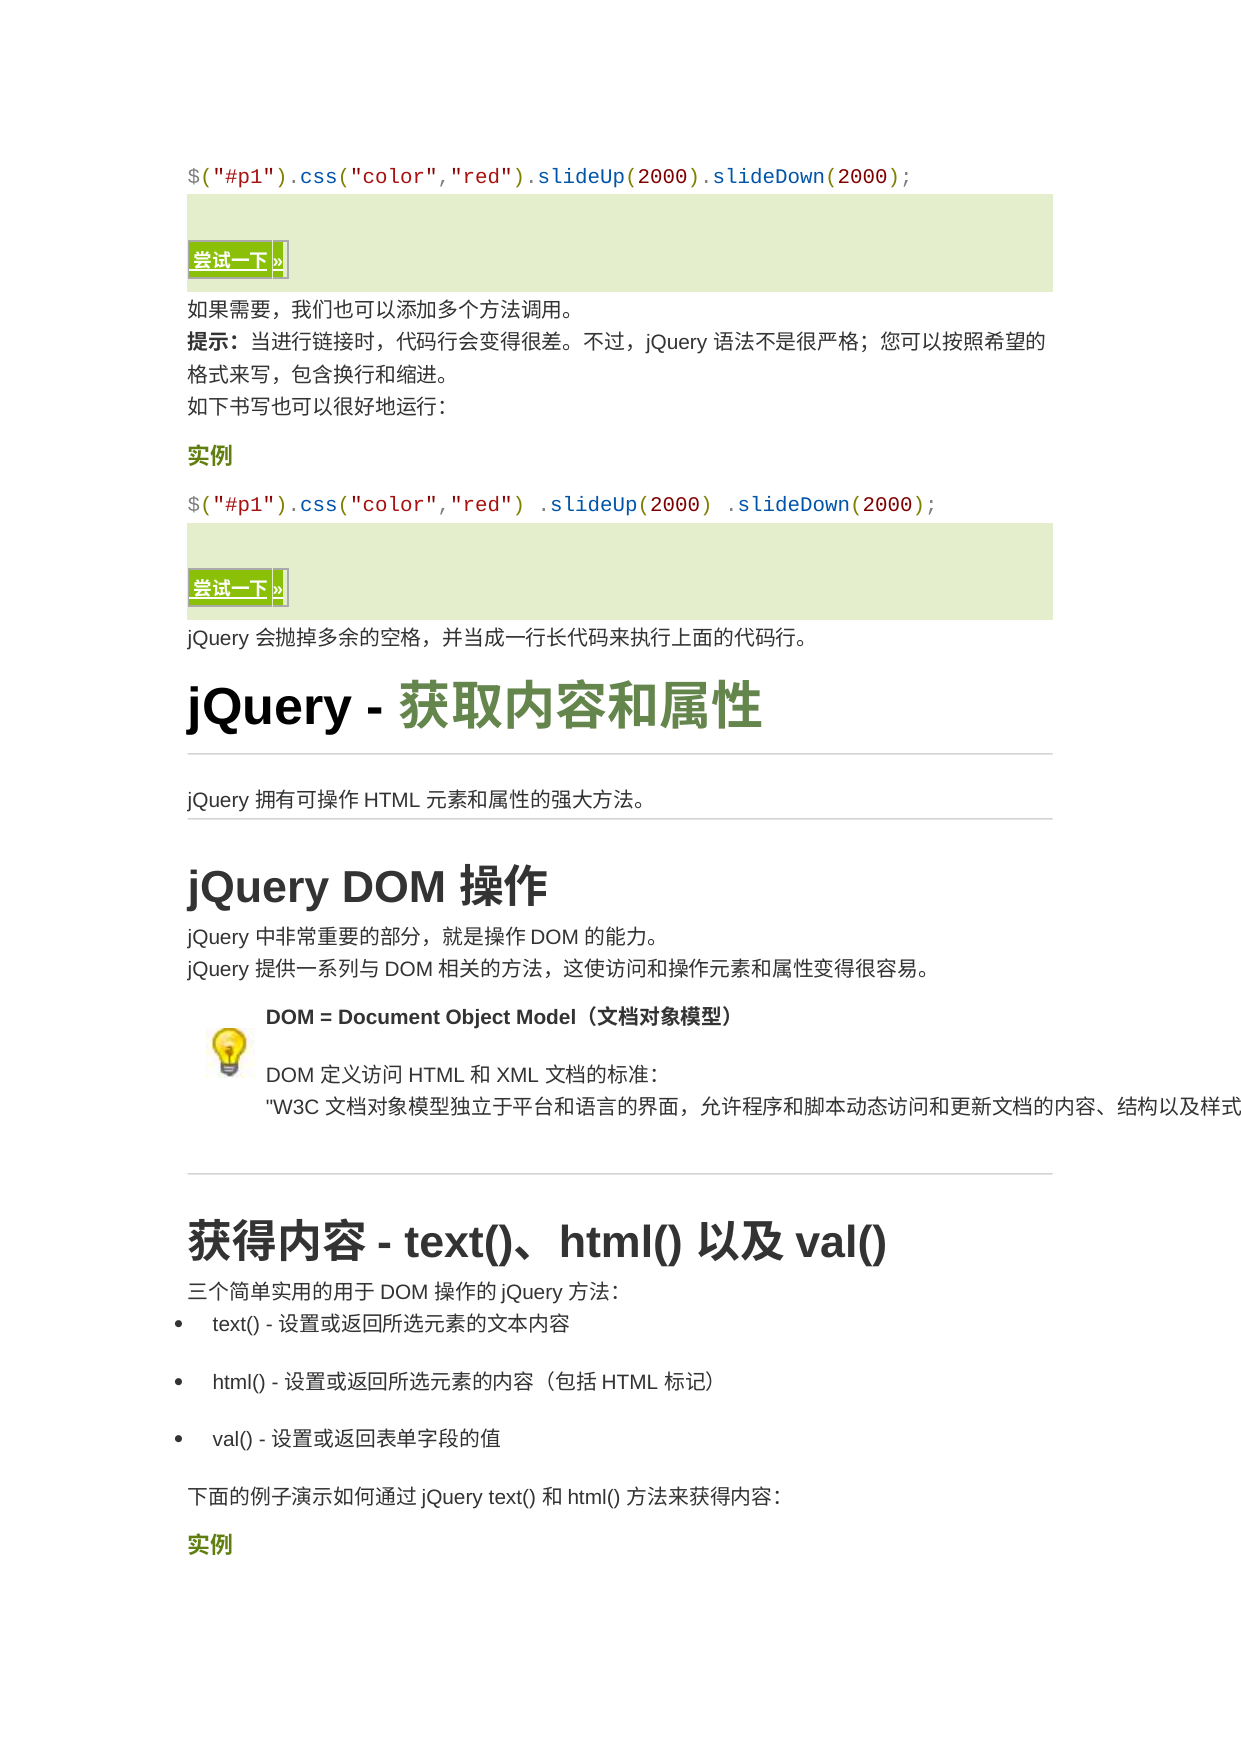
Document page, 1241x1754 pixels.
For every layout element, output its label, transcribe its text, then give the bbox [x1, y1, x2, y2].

table_header DOM = Document Object Model（文档对象模型） DOM 定义访问 HTML 和 XML 文档的标准： "W3C 文档对象模型独立于平台和语言的界面，允许程序和脚本动态访问和更新文档的内容、结构以及样式。" [266, 984, 1240, 1138]
list val() - 设置或返回表单字段的值 [175, 1421, 1053, 1454]
table_header [188, 984, 266, 1138]
text $("#p1").css("color","red").slideUp(2000).slideDown(2000); [187, 162, 1053, 194]
text jQuery 会抛掉多余的空格，并当成一行长代码来执行上面的代码行。 [187, 620, 1053, 653]
text jQuery DOM 操作 [187, 851, 1053, 916]
picture [205, 1028, 256, 1078]
text 提示：当进行链接时，代码行会变得很差。不过，jQuery 语法不是很严格；您可以按照希望的格式来写，包含换行和缩进。 [187, 324, 1053, 389]
list text() - 设置或返回所选元素的文本内容 [175, 1306, 1053, 1339]
subtitle 实例 [187, 422, 1053, 487]
text 获得内容 - text()、html() 以及 val() [187, 1206, 1053, 1271]
text 尝试一下 » [187, 523, 1053, 620]
text 如下书写也可以很好地运行： [187, 389, 1053, 422]
text $("#p1").css("color","red") .slideUp(2000) .slideDown(2000); [187, 490, 1053, 523]
text 三个简单实用的用于 DOM 操作的 jQuery 方法： [187, 1274, 1053, 1306]
text jQuery 中非常重要的部分，就是操作 DOM 的能力。 [187, 919, 1053, 951]
text jQuery - 获取内容和属性 [187, 653, 1053, 750]
text 下面的例子演示如何通过 jQuery text() 和 html() 方法来获得内容： [187, 1479, 1053, 1511]
list html() - 设置或返回所选元素的内容（包括 HTML 标记） [175, 1364, 1053, 1396]
text 实例 [187, 1511, 1053, 1576]
text jQuery 拥有可操作 HTML 元素和属性的强大方法。 [187, 783, 1053, 815]
text jQuery 提供一系列与 DOM 相关的方法，这使访问和操作元素和属性变得很容易。 [187, 951, 1053, 984]
text 尝试一下 » [187, 194, 1053, 292]
text 如果需要，我们也可以添加多个方法调用。 [187, 292, 1053, 324]
